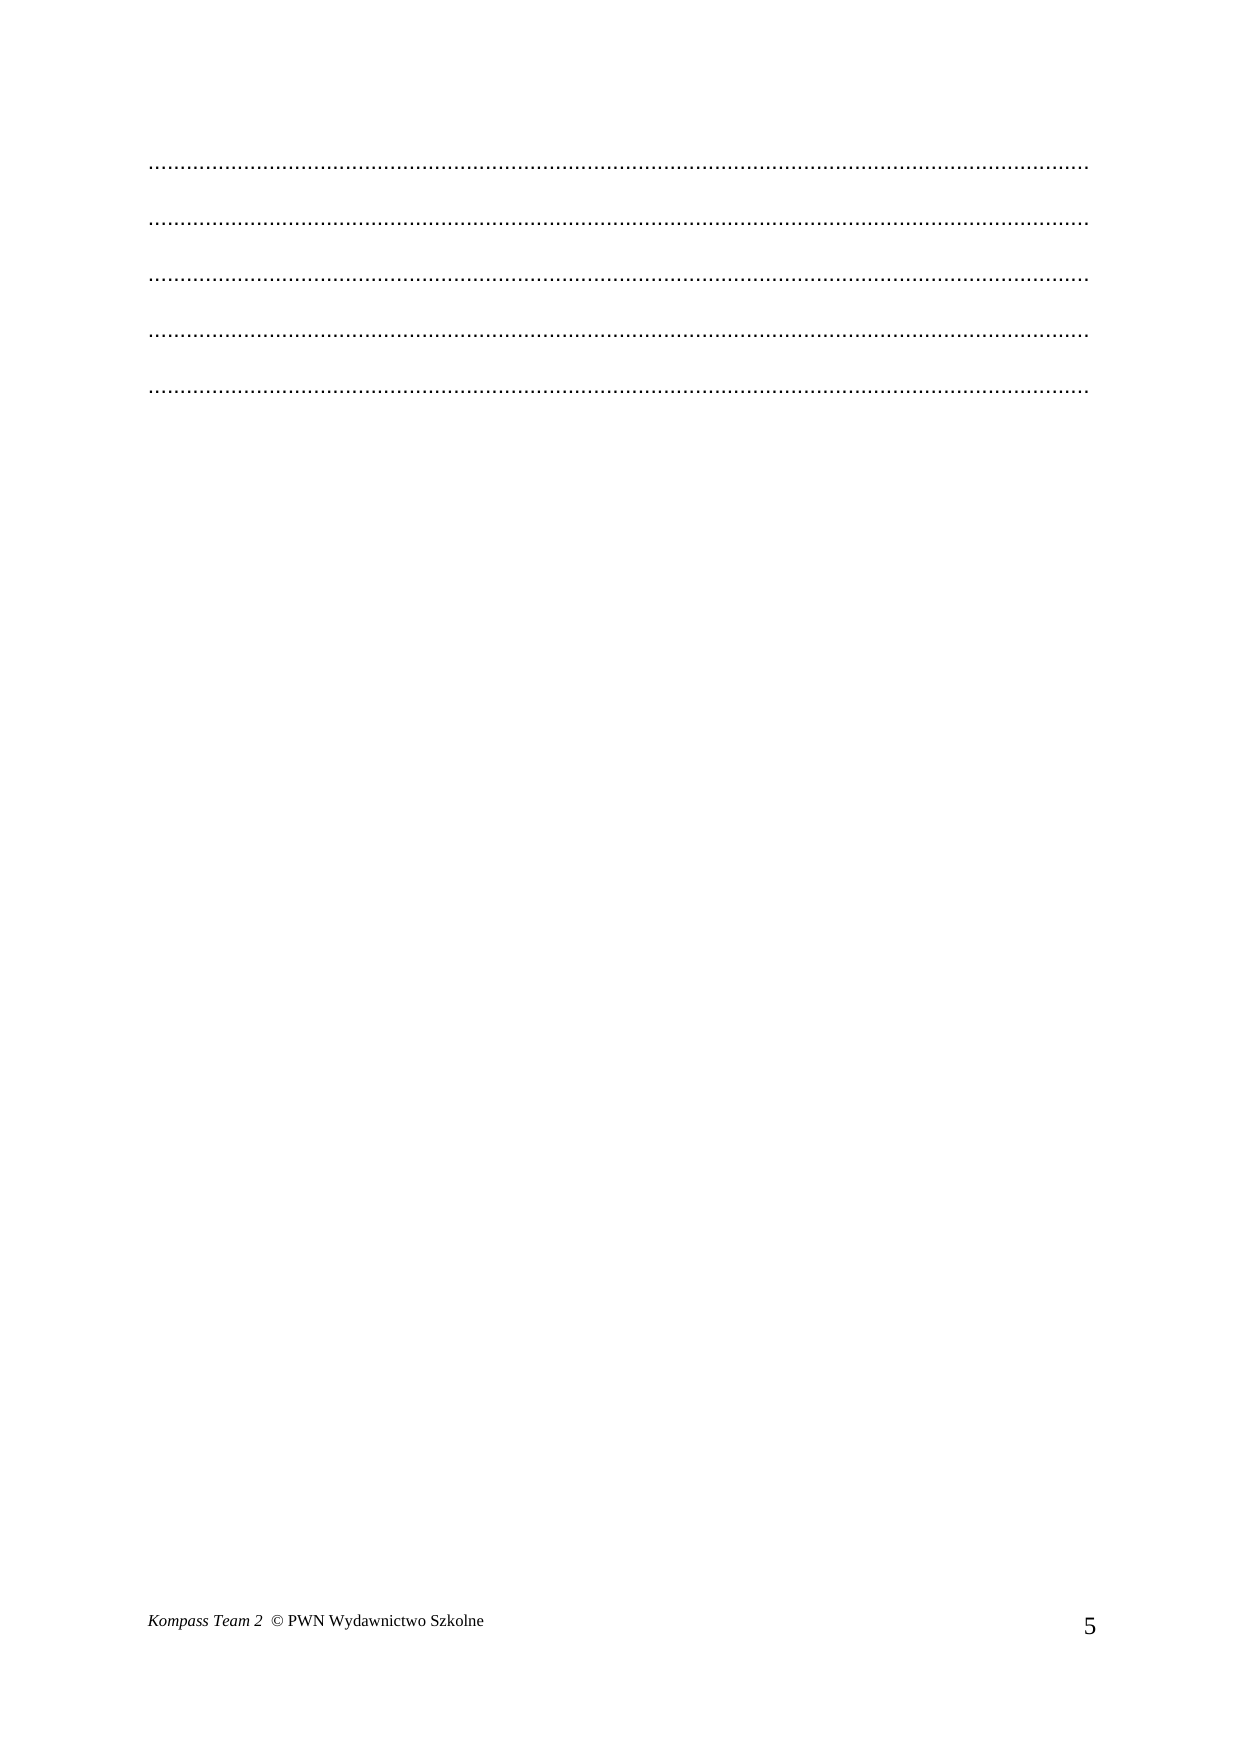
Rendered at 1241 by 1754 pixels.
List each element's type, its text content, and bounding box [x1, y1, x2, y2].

text .................................................................................................................................................... [148, 316, 1093, 342]
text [148, 148, 1093, 174]
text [148, 204, 1093, 230]
text .................................................................................................................................................... [148, 372, 1093, 398]
text .................................................................................................................................................... [148, 260, 1093, 286]
